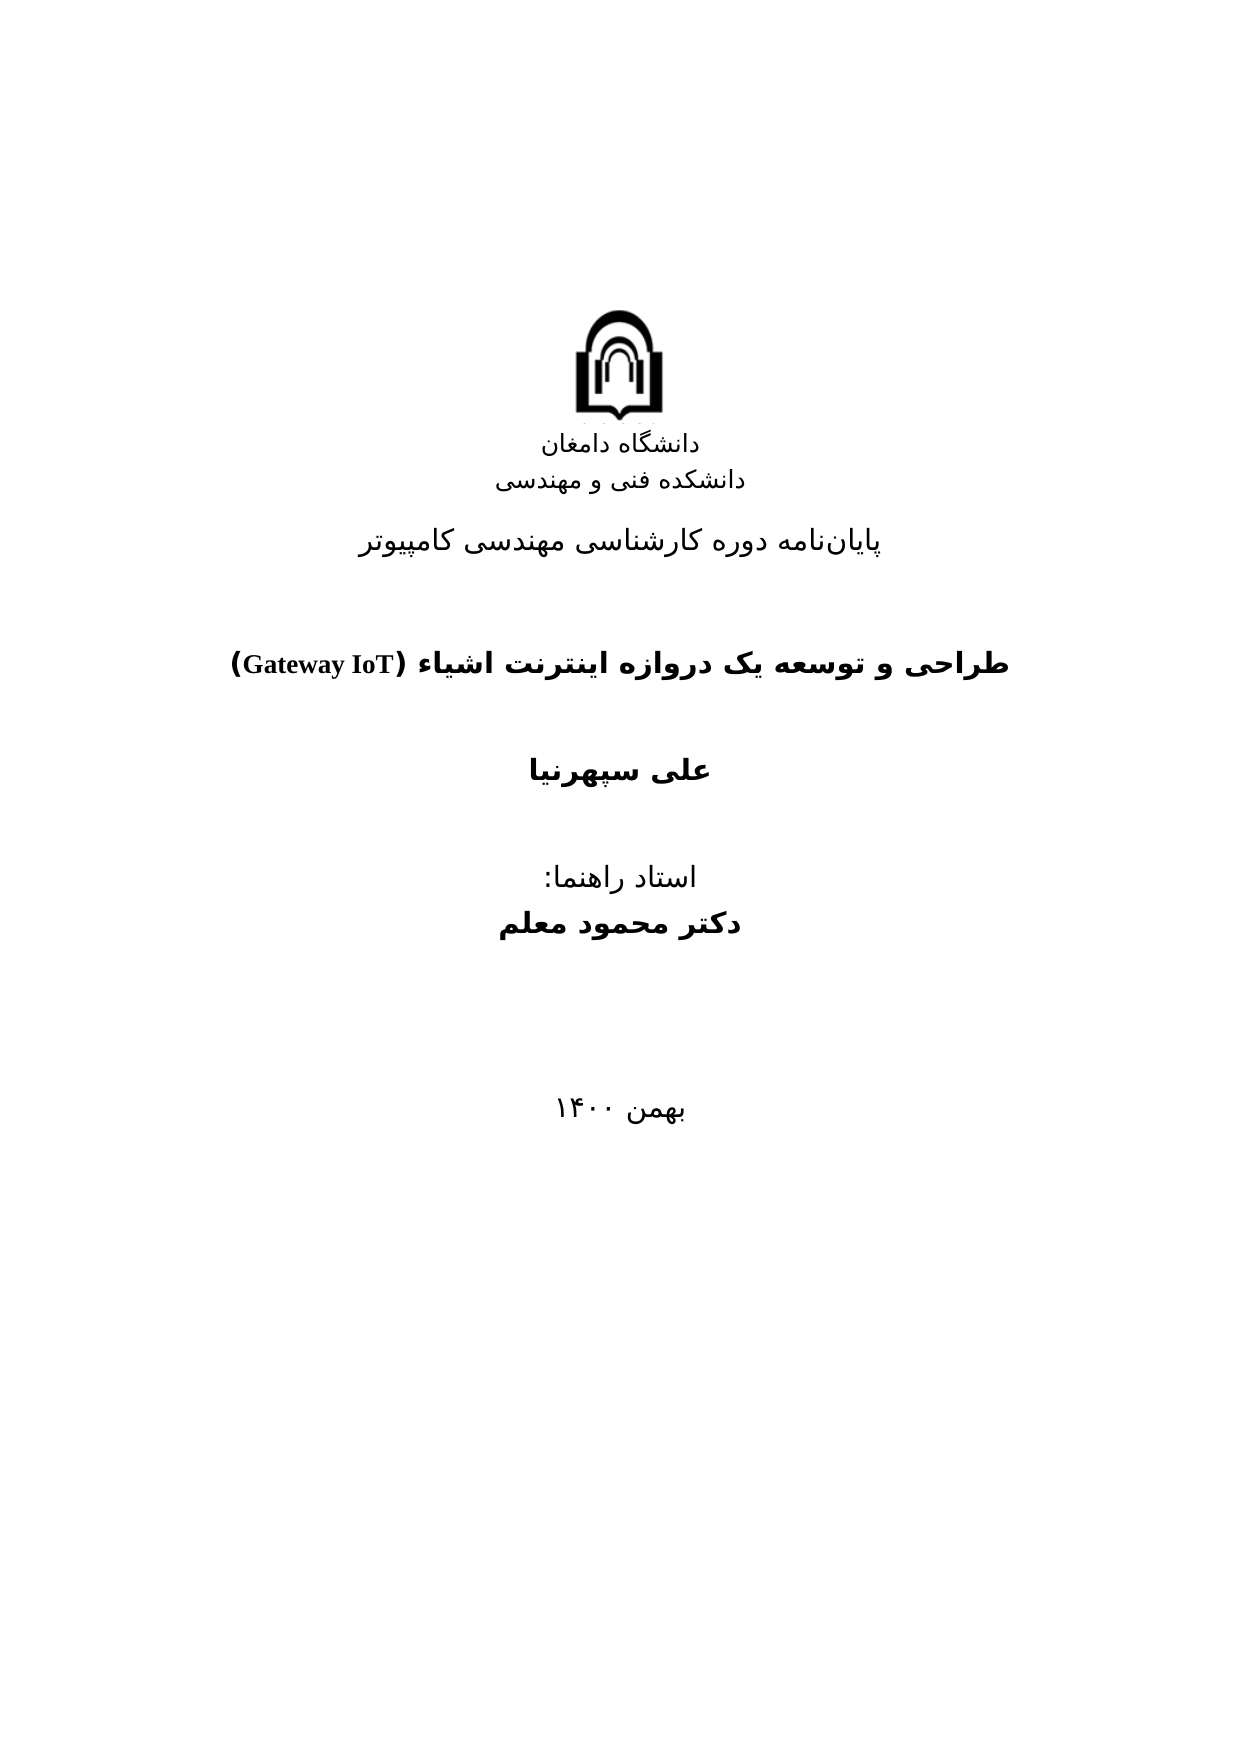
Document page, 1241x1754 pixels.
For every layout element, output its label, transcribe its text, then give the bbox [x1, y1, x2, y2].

text دانشکده فنی و مهندسی [147, 465, 1093, 494]
text دکتر محمود معلم [147, 907, 1093, 941]
text طراحی و توسعه یک دروازه اینترنت اشیاء (Gateway IoT) [147, 647, 1093, 681]
text پایان‌نامه دوره کارشناسی مهندسی کامپیوتر [147, 523, 1093, 557]
text دانشگاه دامغان [147, 430, 1093, 459]
text استاد راهنما: [147, 860, 1093, 894]
text بهمن ۱۴۰۰ [147, 1091, 1093, 1124]
text علی سپهرنیا [147, 754, 1093, 788]
picture [571, 310, 669, 424]
